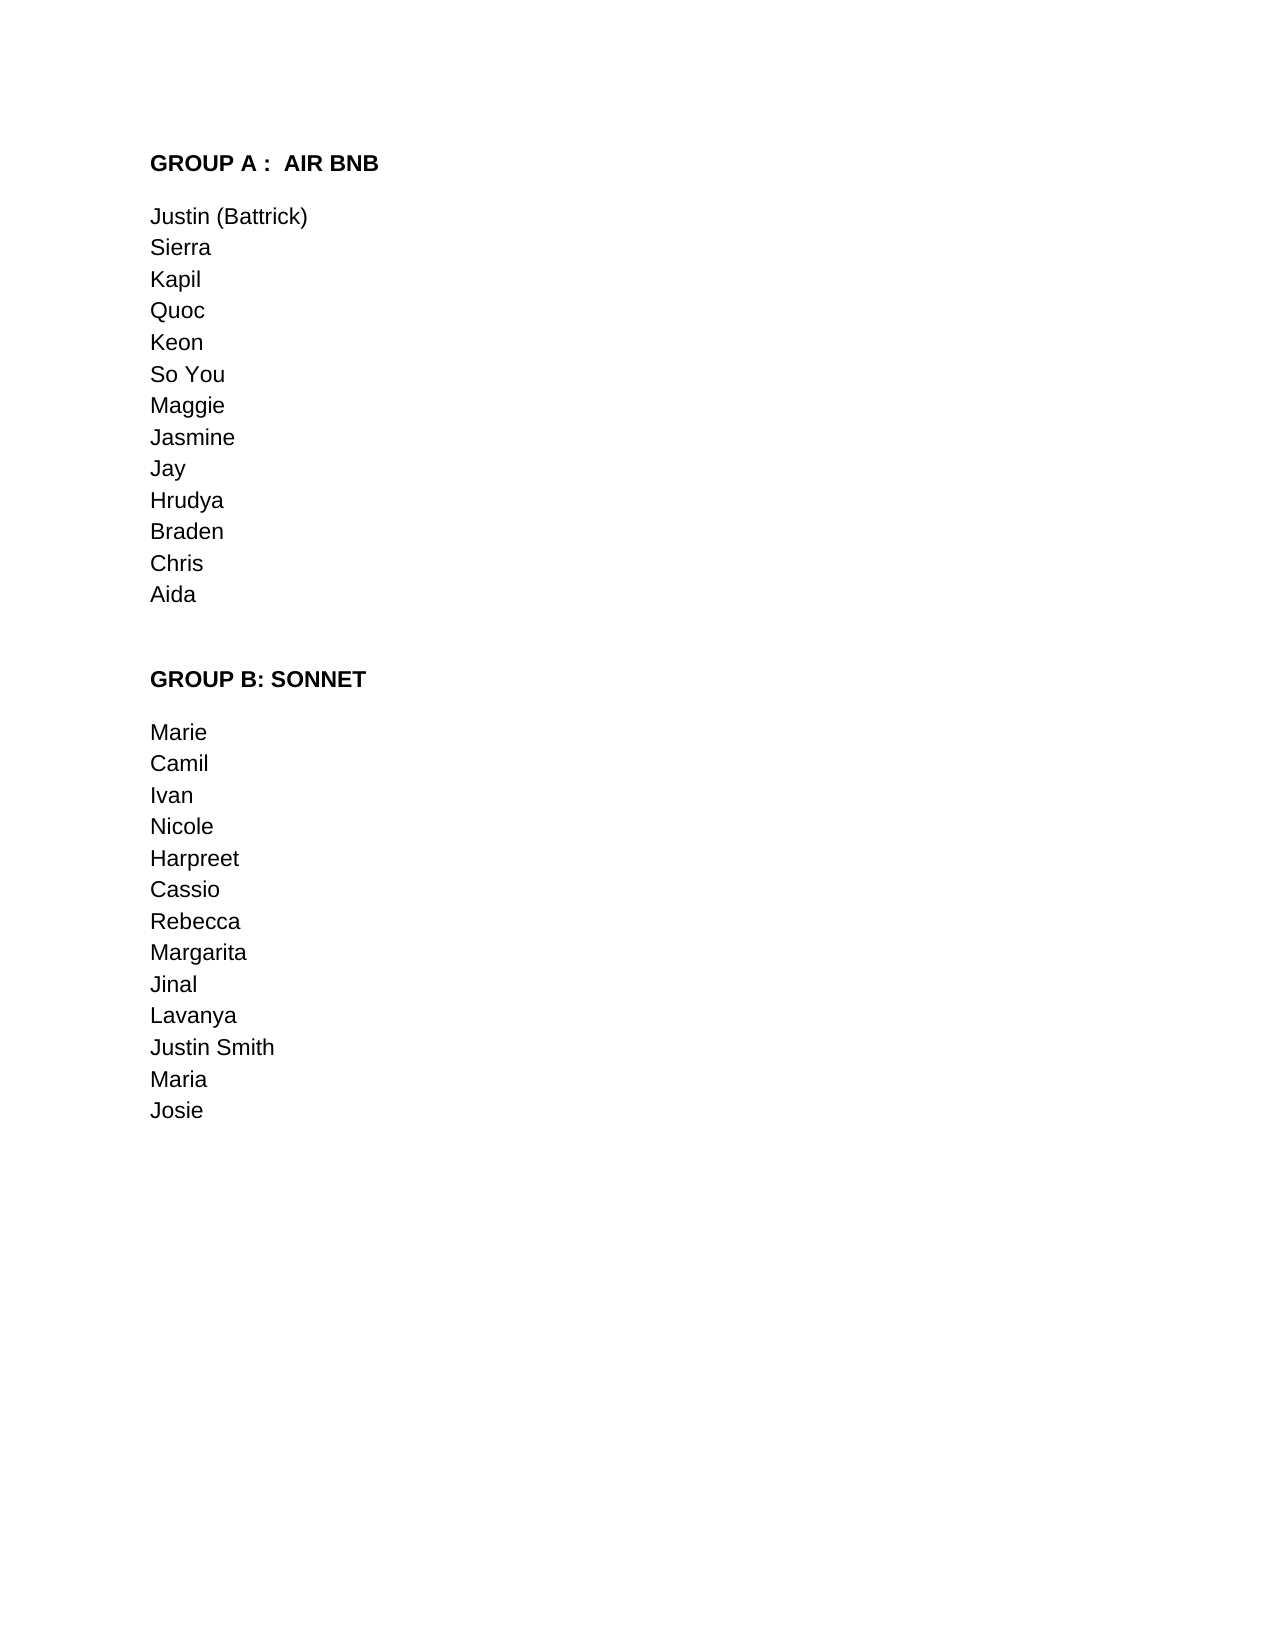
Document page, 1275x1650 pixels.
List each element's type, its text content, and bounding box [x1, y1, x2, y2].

text Hrudya [150, 487, 1125, 513]
text Jinal [150, 971, 1125, 997]
text GROUP A : AIR BNB [150, 150, 1125, 176]
text Jasmine [150, 424, 1125, 450]
text Justin Smith [150, 1034, 1125, 1060]
text Harpreet [150, 845, 1125, 871]
text Sierra [150, 234, 1125, 261]
text Keon [150, 329, 1125, 355]
text Jay [150, 455, 1125, 482]
text Maggie [150, 392, 1125, 418]
text Cassio [150, 876, 1125, 903]
text Rebecca [150, 908, 1125, 934]
text Chris [150, 550, 1125, 576]
text Marie [150, 718, 1125, 745]
text Margarita [150, 939, 1125, 966]
text So You [150, 361, 1125, 387]
text Ivan [150, 782, 1125, 808]
text Quoc [150, 297, 1125, 324]
text Kapil [150, 266, 1125, 292]
text Aida [150, 581, 1125, 608]
text GROUP B: SONNET [150, 666, 1125, 692]
text Lavanya [150, 1002, 1125, 1029]
text Nicole [150, 813, 1125, 839]
text Justin (Battrick) [150, 203, 1125, 229]
text Maria [150, 1066, 1125, 1092]
text Braden [150, 518, 1125, 545]
text Josie [150, 1097, 1125, 1123]
text Camil [150, 750, 1125, 776]
